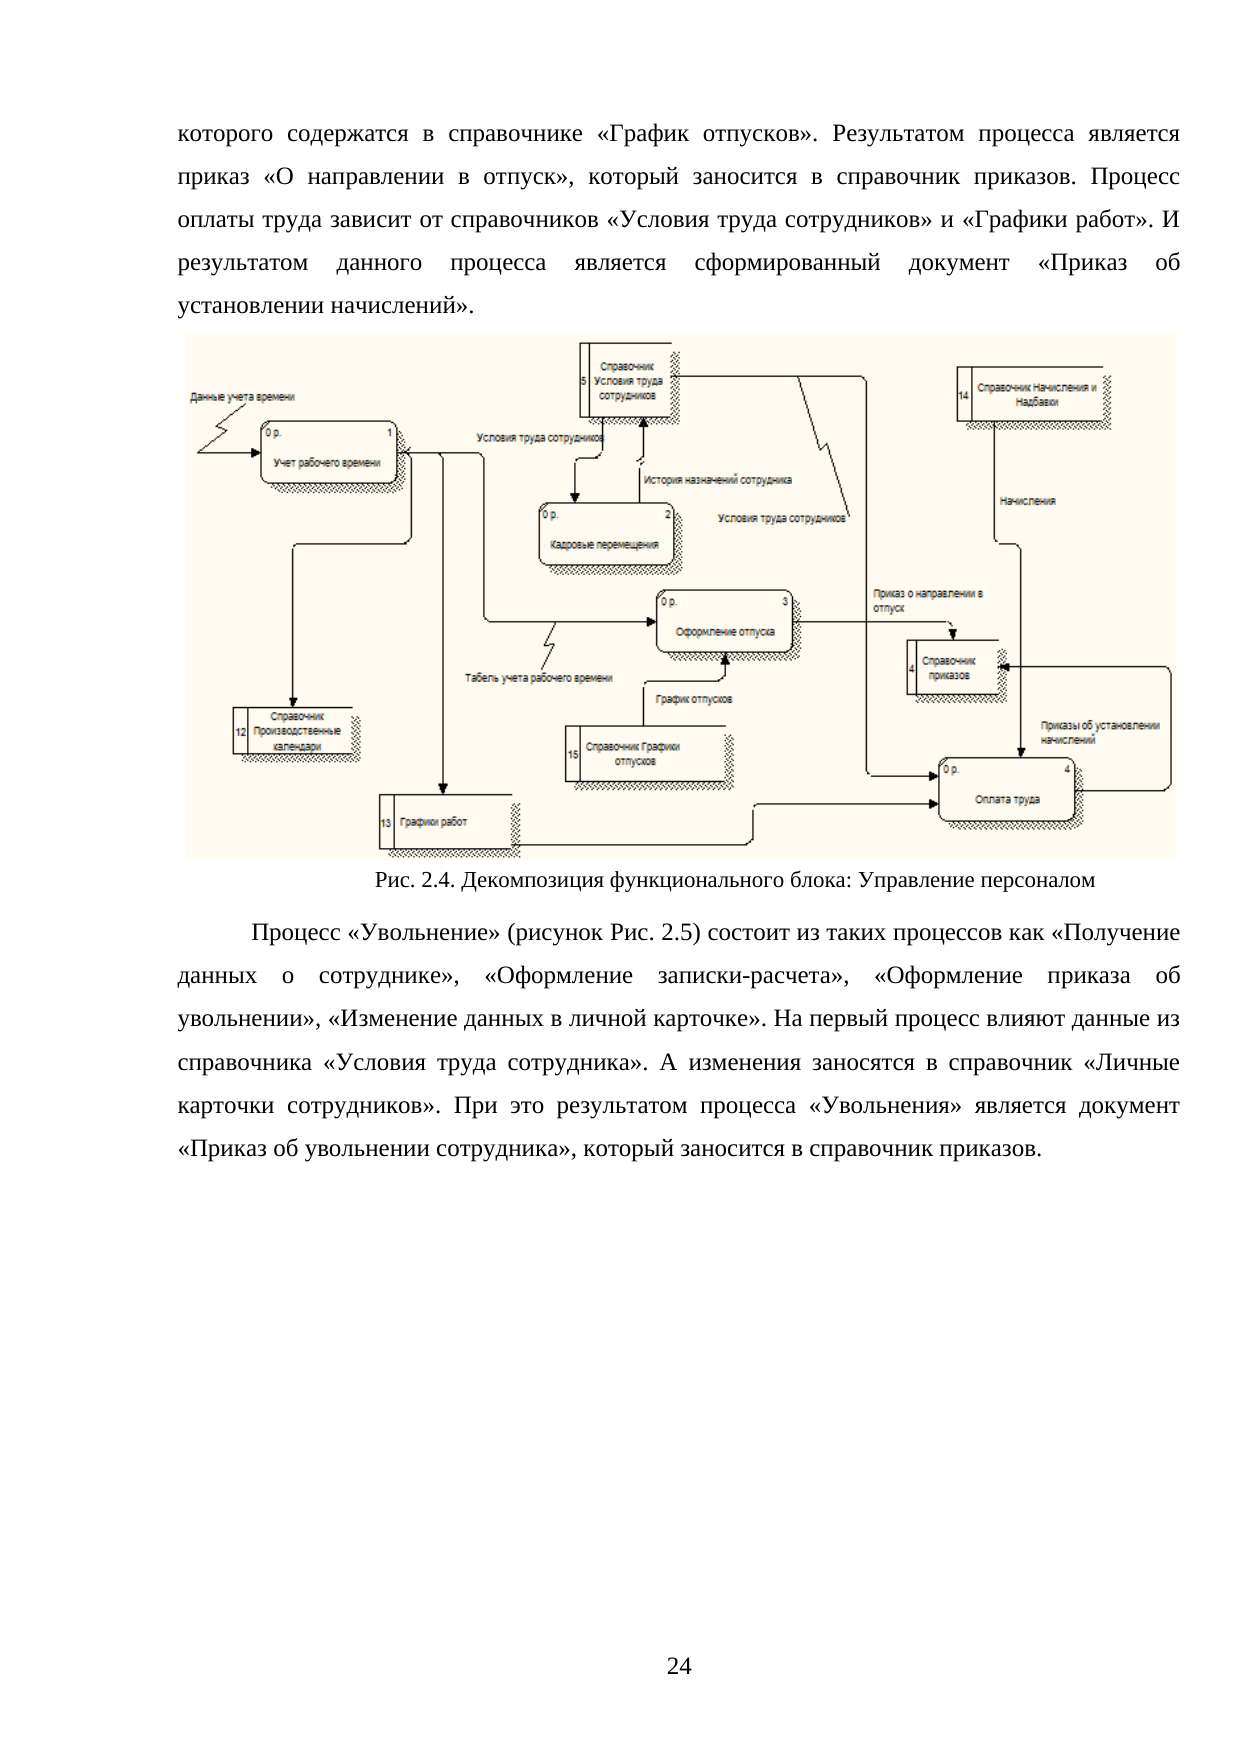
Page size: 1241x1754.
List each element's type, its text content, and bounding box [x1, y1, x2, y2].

picture [184, 333, 1177, 860]
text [177, 118, 1181, 319]
text Процесс «Увольнение» (рисунок Рис. 2.5) состоит из таких процессов как «Получение данных о сотруднике», «Оформление записки-расчета», «Оформление приказа об увольнении», «Изменение данных в личной карточке». На первый процесс влияют данные из справочника «Условия труда сотрудника». А изменения заносятся в справочник «Личные карточки сотрудников». При это результатом процесса «Увольнения» является документ «Приказ об увольнении сотрудника», который заносится в справочник приказов. [177, 917, 1181, 1162]
text Декомпозиция функционального блока: Управление персоналом [290, 866, 1181, 892]
